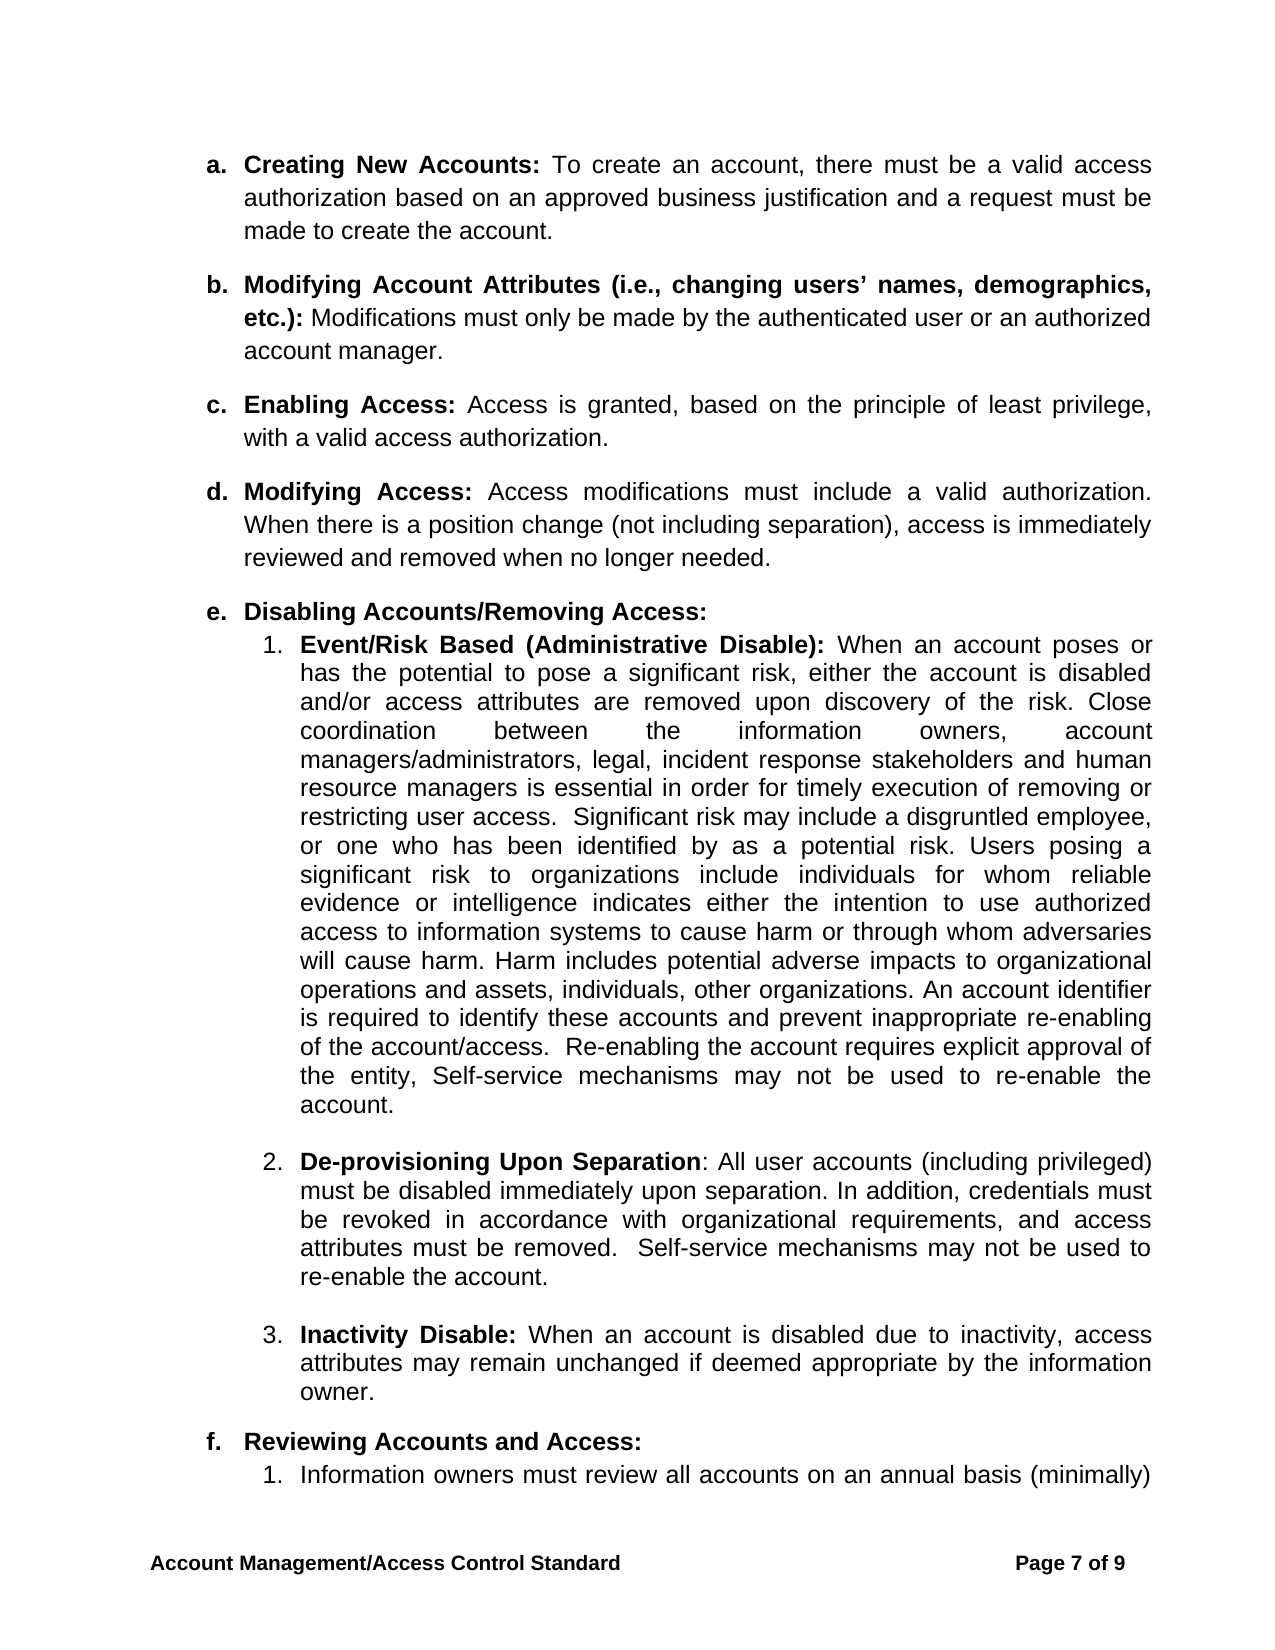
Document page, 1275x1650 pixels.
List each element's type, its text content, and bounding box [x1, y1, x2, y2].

list Enabling Access: Access is granted, based on the principle of least privilege, with a valid access authorization. [206, 390, 1153, 452]
list Modifying Account Attributes (i.e., changing users’ names, demographics, etc.): Modifications must only be made by the authenticated user or an authorized account manager. [206, 270, 1153, 365]
list Event/Risk Based (Administrative Disable): When an account poses or has the potential to pose a significant risk, either the account is disabled and/or access attributes are removed upon discovery of the risk. Close coordination between the information owners, account managers/administrators, legal, incident response stakeholders and human resource managers is essential in order for timely execution of removing or restricting user access. Significant risk may include a disgruntled employee, or one who has been identified by as a potential risk. Users posing a significant risk to organizations include individuals for whom reliable evidence or intelligence indicates either the intention to use authorized access to information systems to cause harm or through whom adversaries will cause harm. Harm includes potential adverse impacts to organizational operations and assets, individuals, other organizations. An account identifier is required to identify these accounts and prevent inappropriate re-enabling of the account/access. Re-enabling the account requires explicit approval of the entity, Self-service mechanisms may not be used to re-enable the account. [262, 629, 1153, 1118]
list Reviewing Accounts and Access: [206, 1427, 1153, 1455]
list Inactivity Disable: When an account is disabled due to inactivity, access attributes may remain unchanged if deemed appropriate by the information owner. [262, 1319, 1153, 1406]
list Disabling Accounts/Removing Access: [206, 597, 1153, 625]
list De-provisioning Upon Separation: All user accounts (including privileged) must be disabled immediately upon separation. In addition, credentials must be revoked in accordance with organizational requirements, and access attributes must be removed. Self-service mechanisms may not be used to re-enable the account. [262, 1147, 1153, 1291]
list Creating New Accounts: To create an account, there must be a valid access authorization based on an approved business justification and a request must be made to create the account. [206, 150, 1153, 245]
list Modifying Access: Access modifications must include a valid authorization. When there is a position change (not including separation), access is immediately reviewed and removed when no longer needed. [206, 477, 1153, 571]
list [262, 1460, 1153, 1488]
